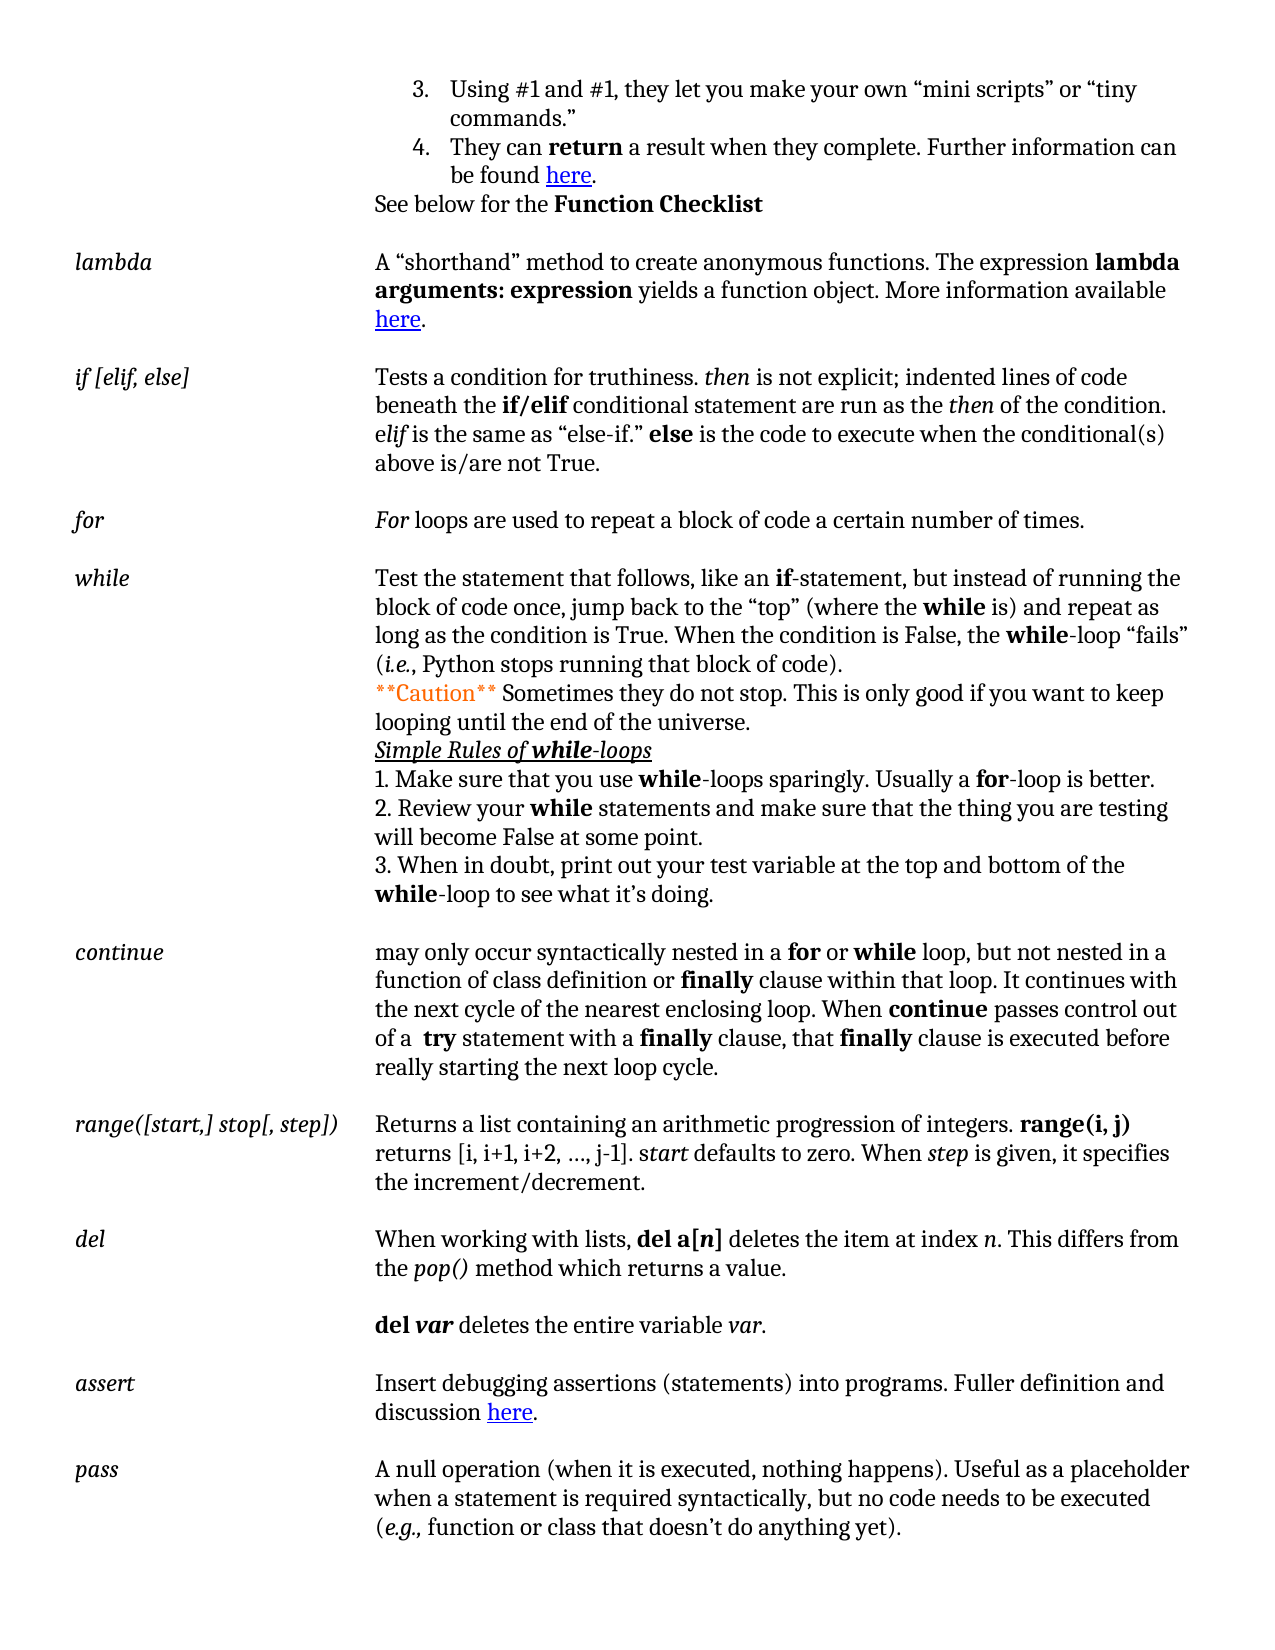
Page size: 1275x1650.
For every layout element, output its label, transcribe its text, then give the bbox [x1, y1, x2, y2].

text for For loops are used to repeat a block of code a certain number of times. [75, 506, 1200, 535]
text del When working with lists, del a[n] deletes the item at index n. This differs from the pop() method which returns a value. del var deletes the entire variable var. [75, 1225, 1200, 1340]
text while Test the statement that follows, like an if-statement, but instead of running the block of code once, jump back to the “top” (where the while is) and repeat as long as the condition is True. When the condition is False, the while-loop “fails” (i.e., Python stops running that block of code). **Caution** Sometimes they do not stop. This is only good if you want to keep looping until the end of the universe. Simple Rules of while-loops 1. Make sure that you use while-loops sparingly. Usually a for-loop is better. 2. Review your while statements and make sure that the thing you are testing will become False at some point. 3. When in doubt, print out your test variable at the top and bottom of the while-loop to see what it’s doing. [75, 564, 1200, 909]
text pass A null operation (when it is executed, nothing happens). Useful as a placeholder when a statement is required syntactically, but no code needs to be executed (e.g., function or class that doesn’t do anything yet). [75, 1455, 1200, 1541]
text See below for the Function Checklist [375, 190, 1200, 219]
text range([start,] stop[, step]) Returns a list containing an arithmetic progression of integers. range(i, j) returns [i, i+1, i+2, …, j-1]. start defaults to zero. When step is given, it specifies the increment/decrement. [75, 1110, 1200, 1196]
list Using #1 and #1, they let you make your own “mini scripts” or “tiny commands.” [412, 75, 1200, 132]
text if [elif, else] Tests a condition for truthiness. then is not explicit; indented lines of code beneath the if/elif conditional statement are run as the then of the condition. elif is the same as “else-if.” else is the code to execute when the conditional(s) above is/are not True. [75, 362, 1200, 477]
text continue may only occur syntactically nested in a for or while loop, but not nested in a function of class definition or finally clause within that loop. It continues with the next cycle of the nearest enclosing loop. When continue passes control out of a try statement with a finally clause, that finally clause is executed before really starting the next loop cycle. [75, 937, 1200, 1081]
list They can return a result when they complete. Further information can be found here. [412, 132, 1200, 190]
text lambda A “shorthand” method to create anonymous functions. The expression lambda arguments: expression yields a function object. More information available here. [75, 247, 1200, 334]
text assert Insert debugging assertions (statements) into programs. Fuller definition and discussion here. [75, 1369, 1200, 1426]
